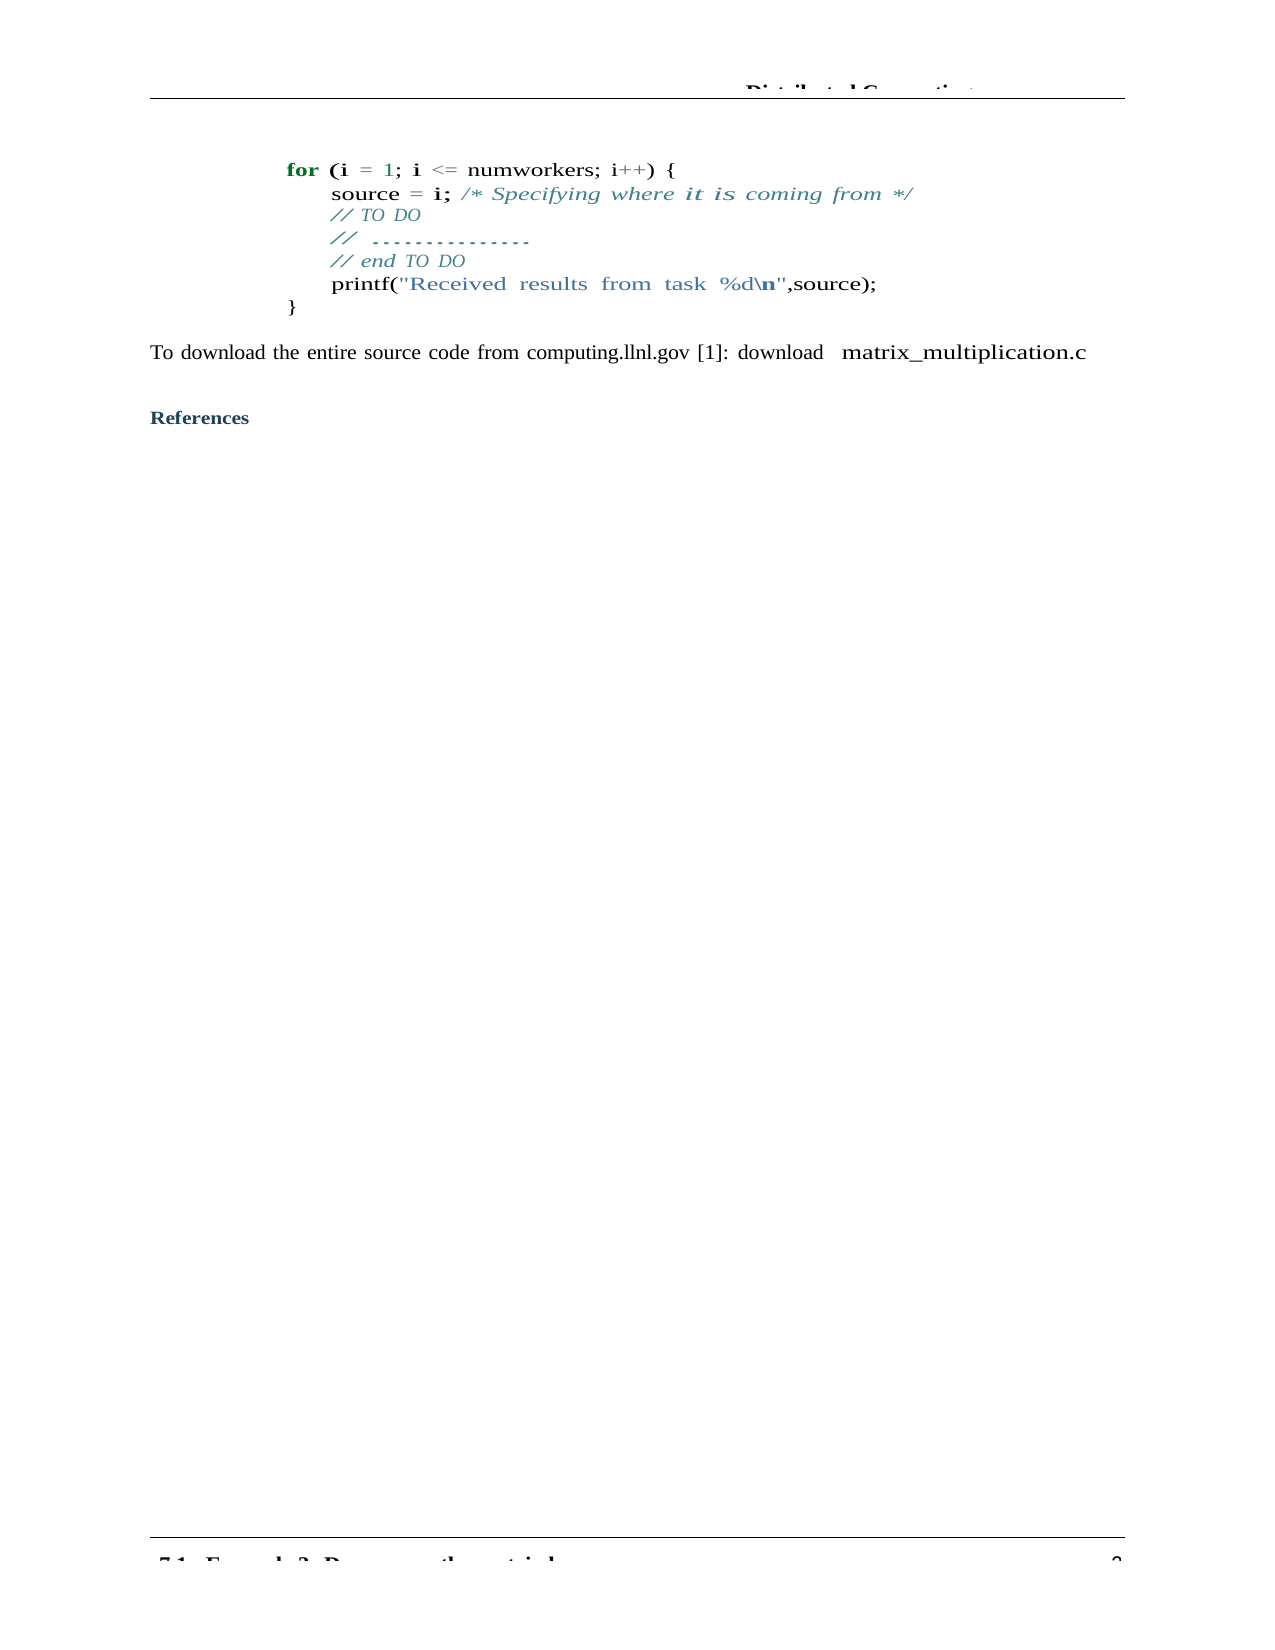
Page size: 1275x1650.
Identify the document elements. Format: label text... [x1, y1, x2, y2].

text // TO DO [331, 205, 1137, 226]
text To download the entire source code from computing.llnl.gov [1]: download matrix_multiplication.c [150, 340, 1137, 364]
text source = i; /* Specifying where it is coming from */ [331, 182, 1137, 205]
text for (i = 1; i <= numworkers; i++) { [286, 159, 1137, 180]
text // end TO DO [331, 250, 1137, 272]
text // ............... [331, 227, 1137, 249]
text printf("Received results from task %d\n",source); [331, 273, 1137, 294]
text References [150, 407, 1137, 428]
text } [286, 296, 1137, 317]
